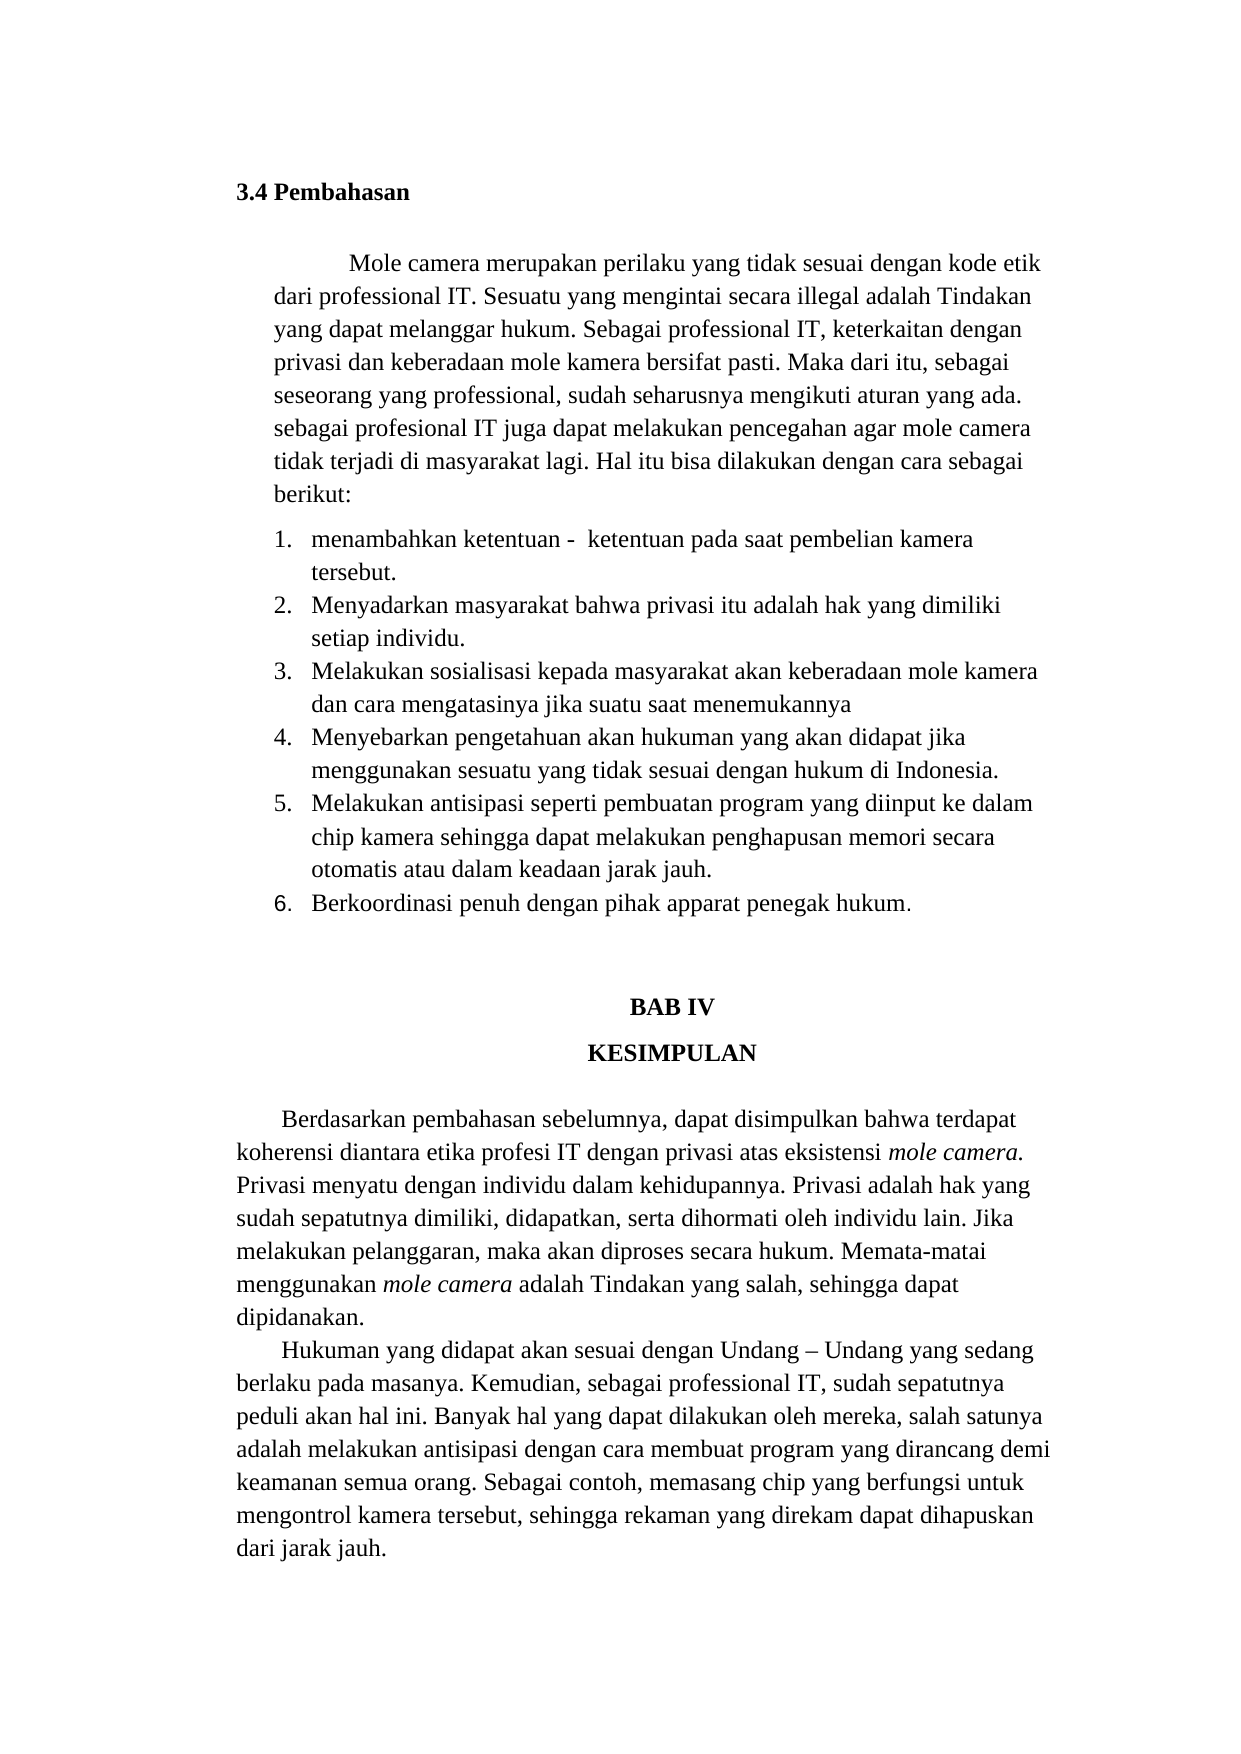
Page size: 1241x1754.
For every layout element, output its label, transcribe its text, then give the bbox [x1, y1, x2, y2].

text Berdasarkan pembahasan sebelumnya, dapat disimpulkan bahwa terdapat koherensi diantara etika profesi IT dengan privasi atas eksistensi mole camera. Privasi menyatu dengan individu dalam kehidupannya. Privasi adalah hak yang sudah sepatutnya dimiliki, didapatkan, serta dihormati oleh individu lain. Jika melakukan pelanggaran, maka akan diproses secara hukum. Memata-matai menggunakan mole camera adalah Tindakan yang salah, sehingga dapat dipidanakan. [236, 1104, 1063, 1331]
list Melakukan sosialisasi kepada masyarakat akan keberadaan mole kamera dan cara mengatasinya jika suatu saat menemukannya [274, 656, 1063, 718]
subtitle Mole camera merupakan perilaku yang tidak sesuai dengan kode etik dari professional IT. Sesuatu yang mengintai secara illegal adalah Tindakan yang dapat melanggar hukum. Sebagai professional IT, keterkaitan dengan privasi dan keberadaan mole kamera bersifat pasti. Maka dari itu, sebagai seseorang yang professional, sudah seharusnya mengikuti aturan yang ada. sebagai profesional IT juga dapat melakukan pencegahan agar mole camera tidak terjadi di masyarakat lagi. Hal itu bisa dilakukan dengan cara sebagai berikut: [274, 248, 1063, 508]
list Melakukan antisipasi seperti pembuatan program yang diinput ke dalam chip kamera sehingga dapat melakukan penghapusan memori secara otomatis atau dalam keadaan jarak jauh. [274, 788, 1063, 883]
list Menyadarkan masyarakat bahwa privasi itu adalah hak yang dimiliki setiap individu. [274, 590, 1063, 652]
subtitle 3.4 Pembahasan [236, 177, 1063, 206]
list Menyebarkan pengetahuan akan hukuman yang akan didapat jika menggunakan sesuatu yang tidak sesuai dengan hukum di Indonesia. [274, 722, 1063, 784]
list Berkoordinasi penuh dengan pihak apparat penegak hukum. [274, 888, 1063, 916]
text Hukuman yang didapat akan sesuai dengan Undang – Undang yang sedang berlaku pada masanya. Kemudian, sebagai professional IT, sudah sepatutnya peduli akan hal ini. Banyak hal yang dapat dilakukan oleh mereka, salah satunya adalah melakukan antisipasi dengan cara membuat program yang dirancang demi keamanan semua orang. Sebagai contoh, memasang chip yang berfungsi untuk mengontrol kamera tersebut, sehingga rekaman yang direkam dapat dihapuskan dari jarak jauh. [236, 1335, 1063, 1562]
list menambahkan ketentuan - ketentuan pada saat pembelian kamera tersebut. [274, 524, 1063, 586]
text KESIMPULAN [236, 1038, 1063, 1067]
subtitle BAB IV [281, 992, 1063, 1021]
